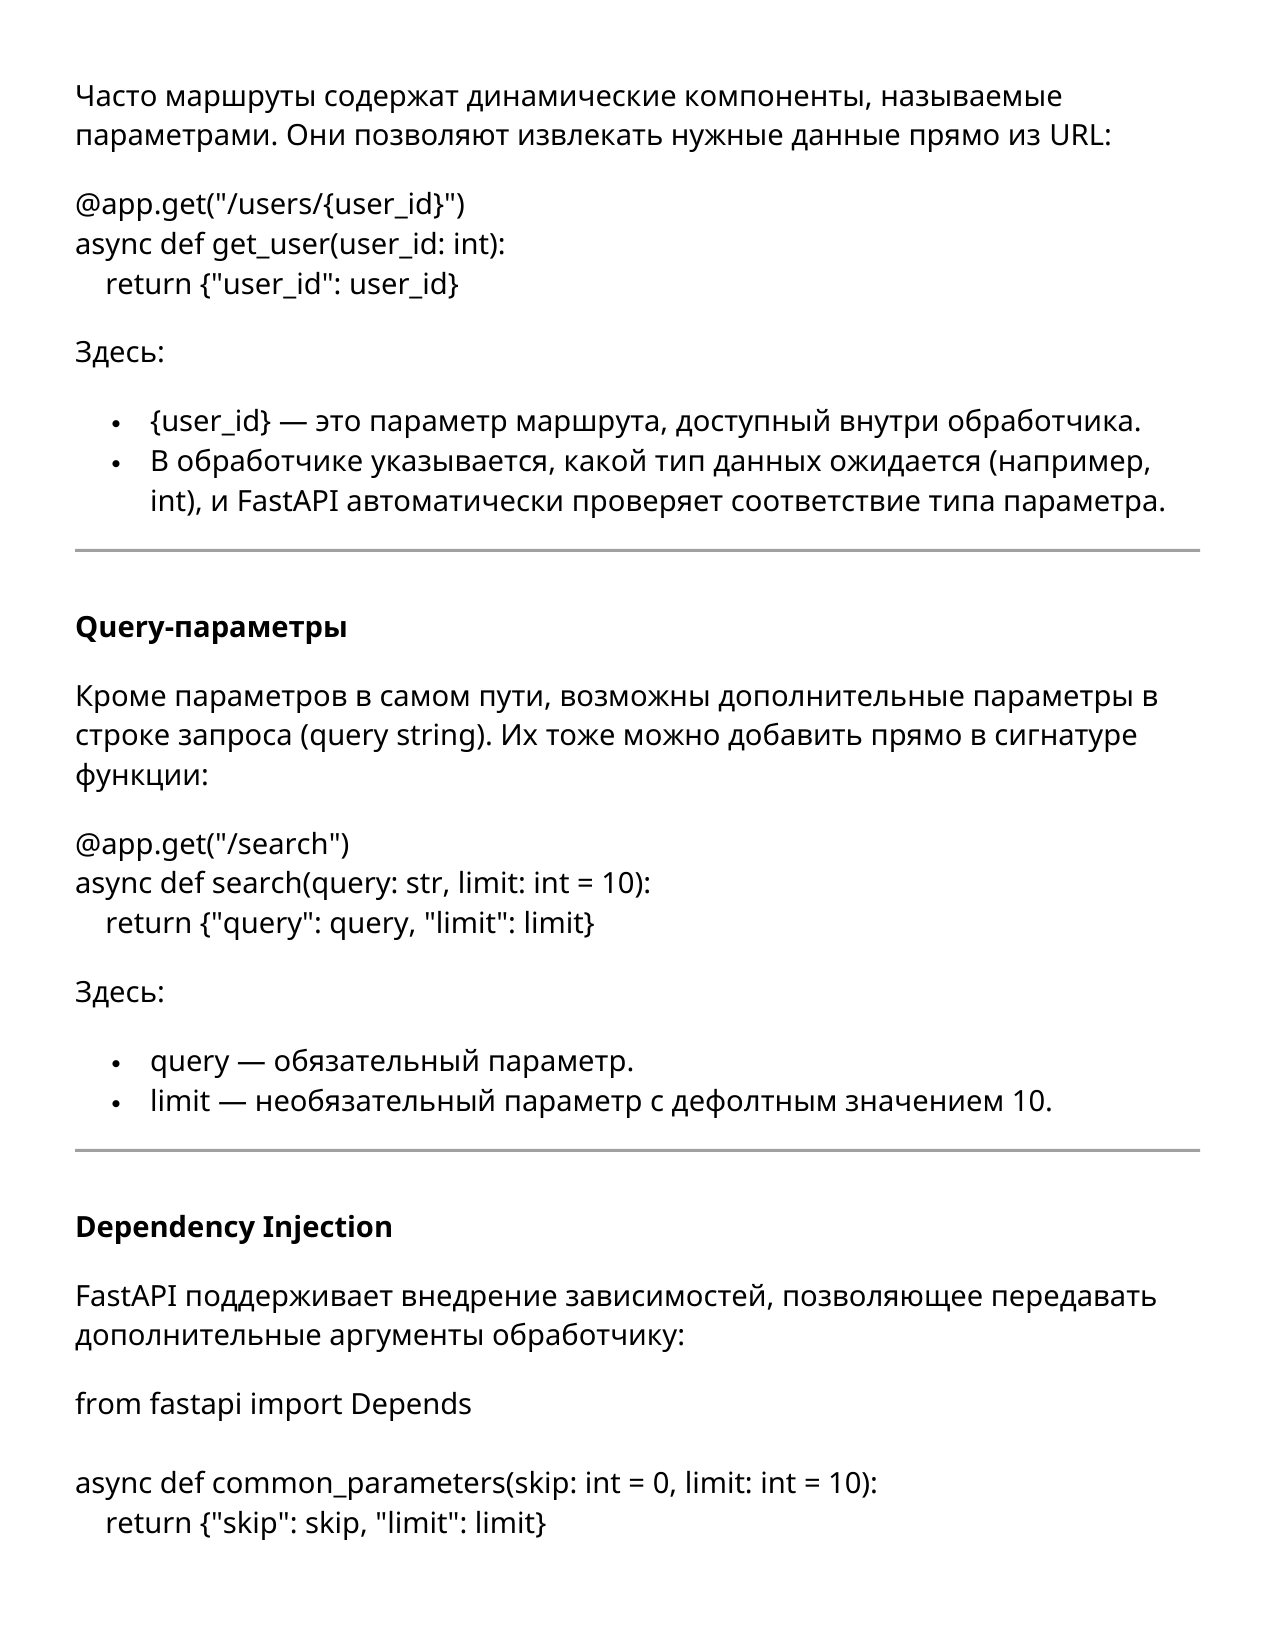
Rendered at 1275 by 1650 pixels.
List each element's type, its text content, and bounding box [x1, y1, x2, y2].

text Query-параметры [75, 606, 1200, 646]
text async def common_parameters(skip: int = 0, limit: int = 10): [75, 1463, 1200, 1502]
list В обработчике указывается, какой тип данных ожидается (например, int), и FastAPI автоматически проверяет соответствие типа параметра. [112, 440, 1200, 520]
text from fastapi import Depends [75, 1383, 1200, 1423]
text Dependency Injection [75, 1206, 1200, 1246]
text async def search(query: str, limit: int = 10): [75, 863, 1200, 902]
list limit — необязательный параметр с дефолтным значением 10. [112, 1080, 1200, 1119]
text return {"query": query, "limit": limit} [75, 902, 1200, 942]
text return {"user_id": user_id} [75, 263, 1200, 303]
text FastAPI поддерживает внедрение зависимостей, позволяющее передавать дополнительные аргументы обработчику: [75, 1275, 1200, 1354]
text Часто маршруты содержат динамические компоненты, называемые параметрами. Они позволяют извлекать нужные данные прямо из URL: [75, 75, 1200, 154]
text @app.get("/search") [75, 823, 1200, 863]
list query — обязательный параметр. [112, 1040, 1200, 1080]
list {user_id} — это параметр маршрута, доступный внутри обработчика. [112, 401, 1200, 440]
text Кроме параметров в самом пути, возможны дополнительные параметры в строке запроса (query string). Их тоже можно добавить прямо в сигнатуре функции: [75, 675, 1200, 794]
text @app.get("/users/{user_id}") [75, 183, 1200, 223]
text async def get_user(user_id: int): [75, 223, 1200, 263]
text return {"skip": skip, "limit": limit} [75, 1502, 1200, 1542]
text Здесь: [75, 971, 1200, 1011]
text Здесь: [75, 332, 1200, 371]
